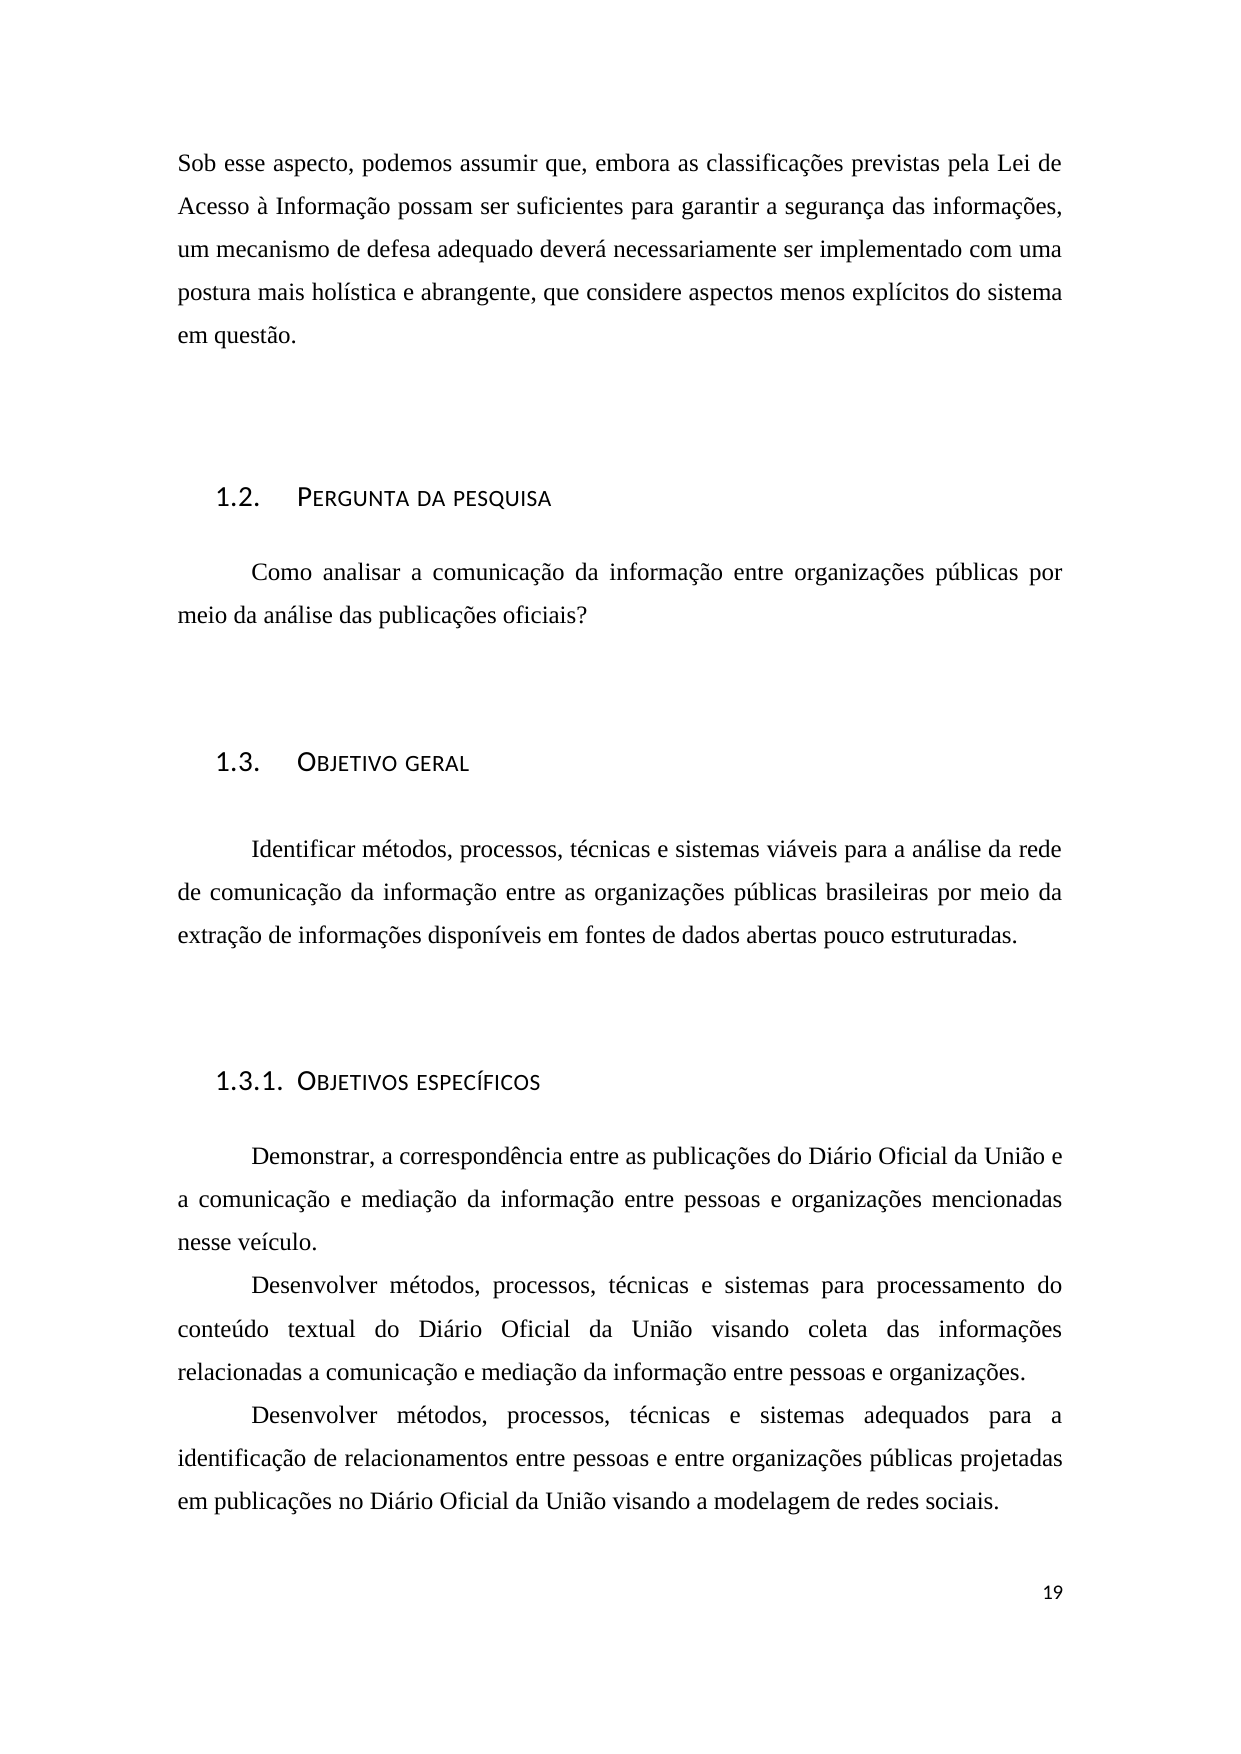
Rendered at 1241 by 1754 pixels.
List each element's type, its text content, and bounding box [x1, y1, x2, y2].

text Desenvolver métodos, processos, técnicas e sistemas adequados para a identificação de relacionamentos entre pessoas e entre organizações públicas projetadas em publicações no Diário Oficial da União visando a modelagem de redes sociais. [177, 1400, 1063, 1515]
subtitle Pergunta da pesquisa [215, 478, 1063, 513]
text Desenvolver métodos, processos, técnicas e sistemas para processamento do conteúdo textual do Diário Oficial da União visando coleta das informações relacionadas a comunicação e mediação da informação entre pessoas e organizações. [177, 1271, 1063, 1386]
subtitle Objetivos específicos [215, 1062, 1063, 1098]
text Identificar métodos, processos, técnicas e sistemas viáveis para a análise da rede de comunicação da informação entre as organizações públicas brasileiras por meio da extração de informações disponíveis em fontes de dados abertas pouco estruturadas. [177, 834, 1063, 949]
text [177, 148, 1063, 349]
subtitle Objetivo geral [215, 743, 1063, 778]
text Como analisar a comunicação da informação entre organizações públicas por meio da análise das publicações oficiais? [177, 557, 1063, 628]
text Demonstrar, a correspondência entre as publicações do Diário Oficial da União e a comunicação e mediação da informação entre pessoas e organizações mencionadas nesse veículo. [177, 1141, 1063, 1256]
